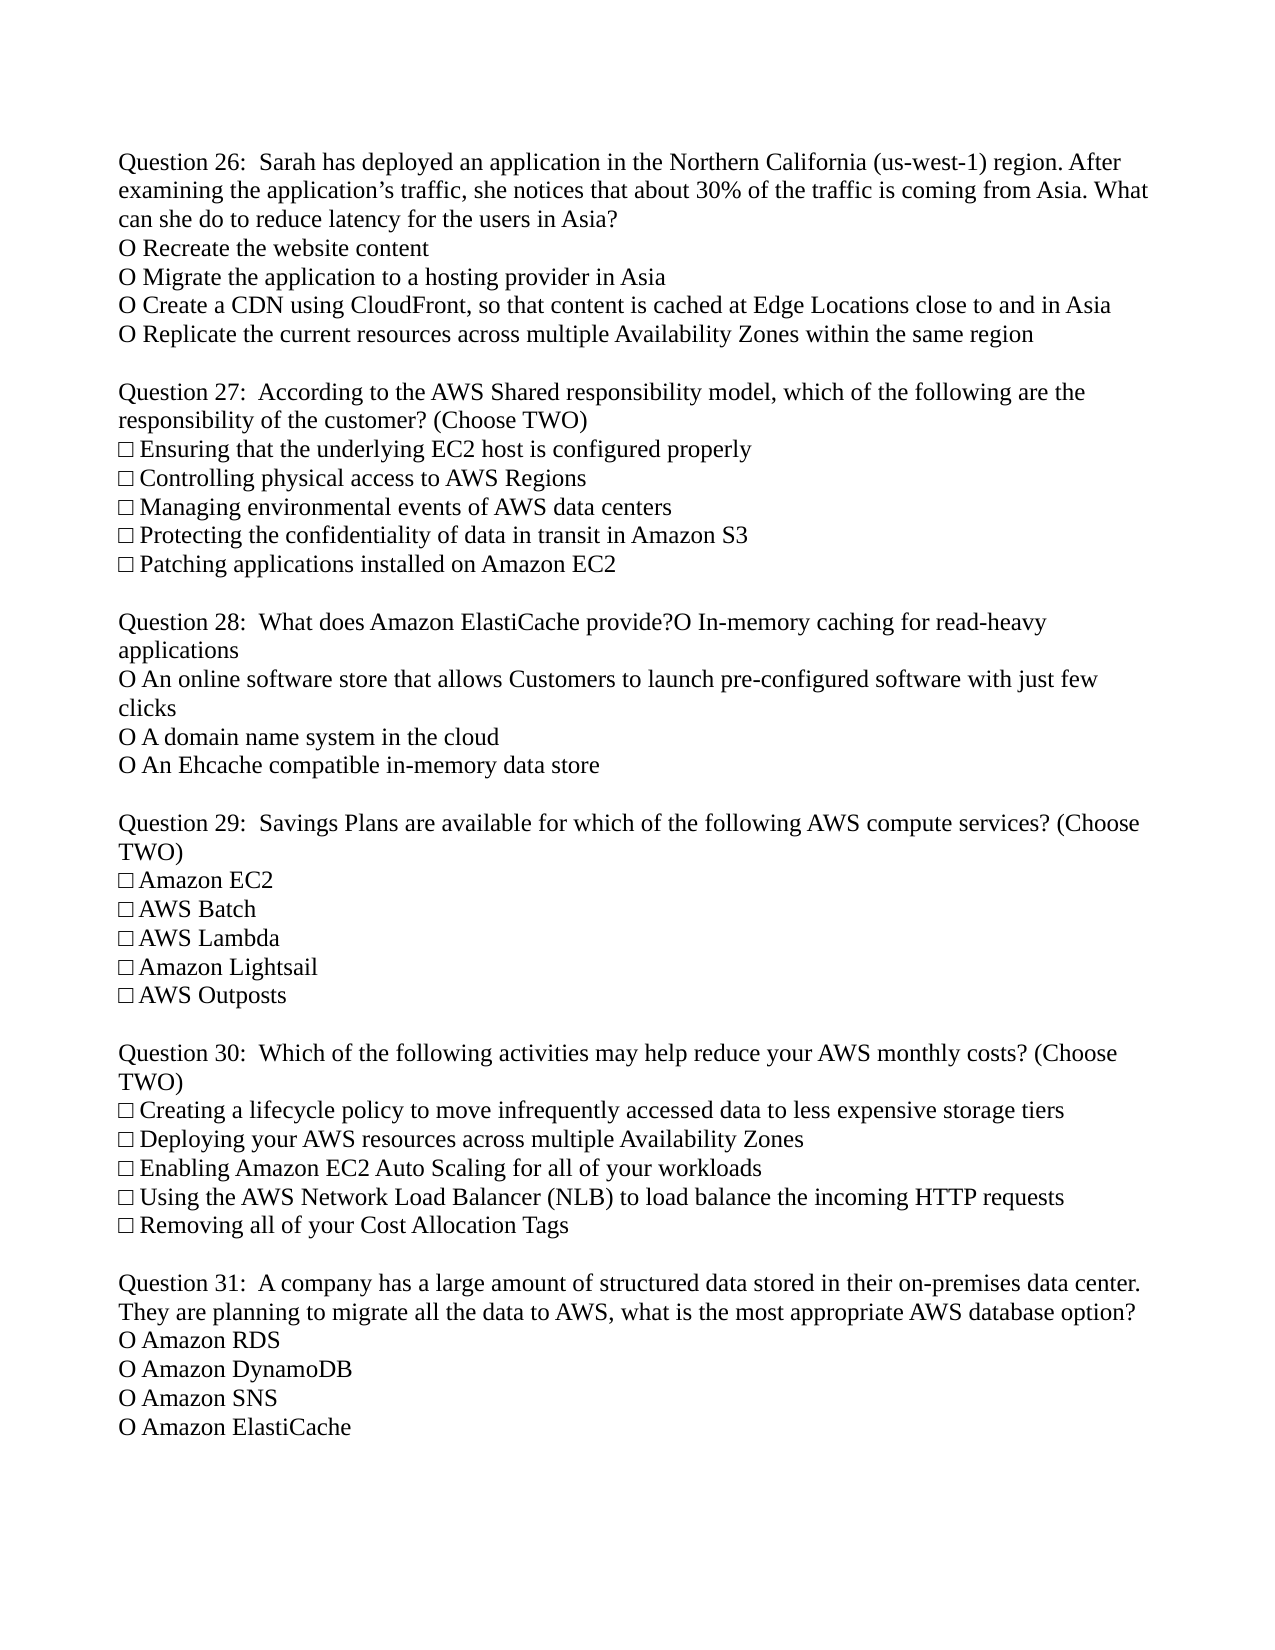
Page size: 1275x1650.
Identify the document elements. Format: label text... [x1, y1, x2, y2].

text O Replicate the current resources across multiple Availability Zones within the same region [118, 319, 1157, 348]
text □ Controlling physical access to AWS Regions [118, 463, 1157, 492]
text □ Ensuring that the underlying EC2 host is configured properly [118, 434, 1157, 463]
text O Migrate the application to a hosting provider in Asia [118, 262, 1157, 291]
text O Recreate the website content [118, 233, 1157, 262]
text O Amazon RDS [118, 1326, 1157, 1354]
text □ Amazon Lightsail [118, 952, 1157, 981]
text Question 29: Savings Plans are available for which of the following AWS compute services? (Choose TWO) [118, 808, 1157, 866]
text O A domain name system in the cloud [118, 722, 1157, 751]
text □ AWS Outposts [118, 981, 1157, 1009]
text Question 27: According to the AWS Shared responsibility model, which of the following are the responsibility of the customer? (Choose TWO) [118, 377, 1157, 434]
text O Amazon DynamoDB [118, 1354, 1157, 1383]
text Question 26: Sarah has deployed an application in the Northern California (us-west-1) region. After examining the application’s traffic, she notices that about 30% of the traffic is coming from Asia. What can she do to reduce latency for the users in Asia? [118, 147, 1157, 233]
text Question 30: Which of the following activities may help reduce your AWS monthly costs? (Choose TWO) [118, 1038, 1157, 1096]
text O Amazon SNS [118, 1383, 1157, 1412]
text □ Protecting the confidentiality of data in transit in Amazon S3 [118, 521, 1157, 549]
text □ AWS Lambda [118, 923, 1157, 952]
text □ AWS Batch [118, 894, 1157, 923]
text □ Using the AWS Network Load Balancer (NLB) to load balance the incoming HTTP requests [118, 1182, 1157, 1211]
text □ Creating a lifecycle policy to move infrequently accessed data to less expensive storage tiers [118, 1096, 1157, 1124]
text Question 31: A company has a large amount of structured data stored in their on-premises data center. They are planning to migrate all the data to AWS, what is the most appropriate AWS database option? [118, 1268, 1157, 1326]
text □ Enabling Amazon EC2 Auto Scaling for all of your workloads [118, 1153, 1157, 1182]
text □ Patching applications installed on Amazon EC2 [118, 549, 1157, 578]
text O An Ehcache compatible in-memory data store [118, 751, 1157, 779]
text O An online software store that allows Customers to launch pre-configured software with just few clicks [118, 664, 1157, 722]
text O Create a CDN using CloudFront, so that content is cached at Edge Locations close to and in Asia [118, 291, 1157, 319]
text O Amazon ElastiCache [118, 1412, 1157, 1441]
text □ Amazon EC2 [118, 866, 1157, 894]
text □ Deploying your AWS resources across multiple Availability Zones [118, 1124, 1157, 1153]
text □ Removing all of your Cost Allocation Tags [118, 1211, 1157, 1239]
text Question 28: What does Amazon ElastiCache provide?O In-memory caching for read-heavy applications [118, 607, 1157, 664]
text □ Managing environmental events of AWS data centers [118, 492, 1157, 521]
